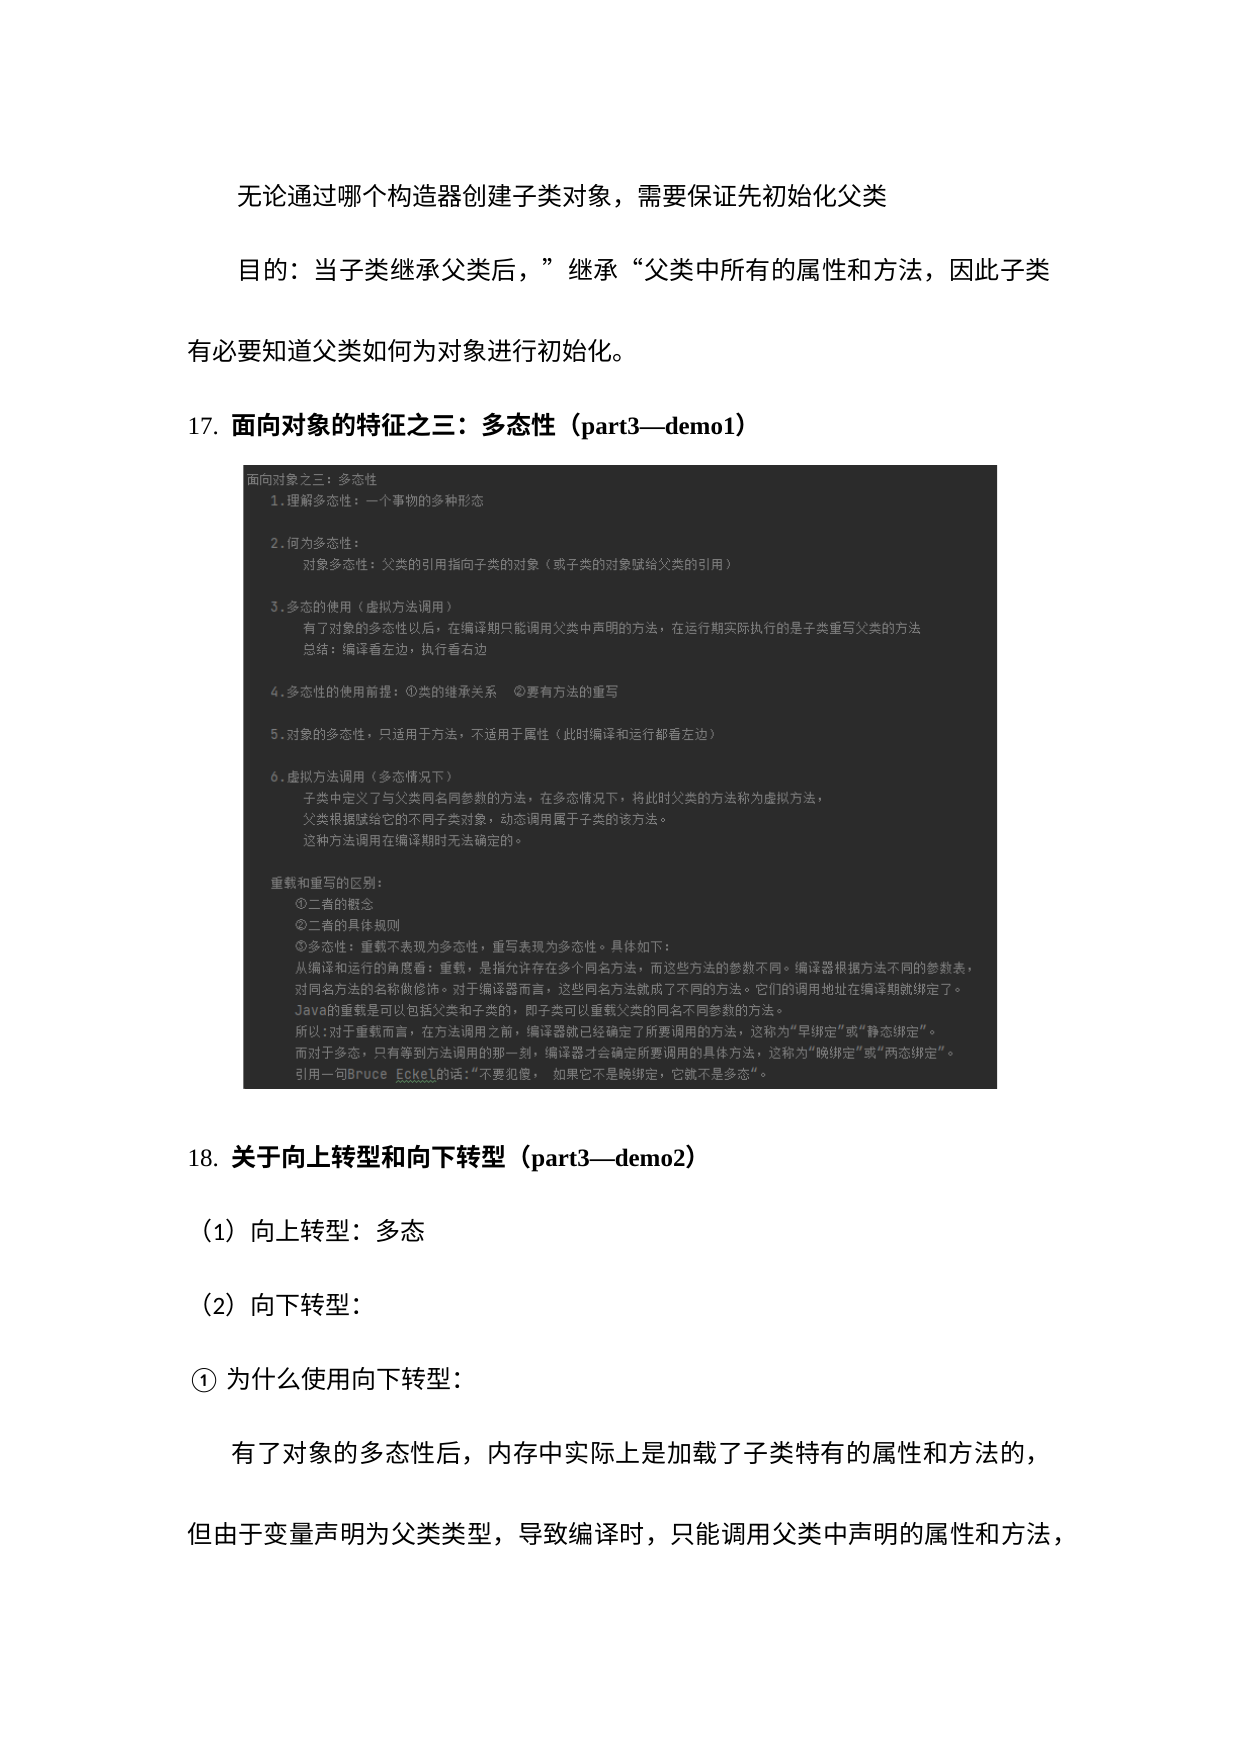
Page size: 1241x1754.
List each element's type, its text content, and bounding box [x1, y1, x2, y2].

subtitle 面向对象的特征之三：多态性（part3—demo1） [187, 391, 1053, 456]
text （2）向下转型： [187, 1271, 1053, 1336]
text （1）向上转型：多态 [187, 1197, 1053, 1262]
text 无论通过哪个构造器创建子类对象，需要保证先初始化父类 [187, 162, 1053, 227]
text 目的：当子类继承父类后，”继承“父类中所有的属性和方法，因此子类有必要知道父类如何为对象进行初始化。 [187, 236, 1053, 382]
subtitle 关于向上转型和向下转型（part3—demo2） [187, 1123, 1053, 1188]
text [187, 1419, 1053, 1566]
picture [243, 465, 998, 1089]
text ①为什么使用向下转型： [187, 1345, 1053, 1410]
